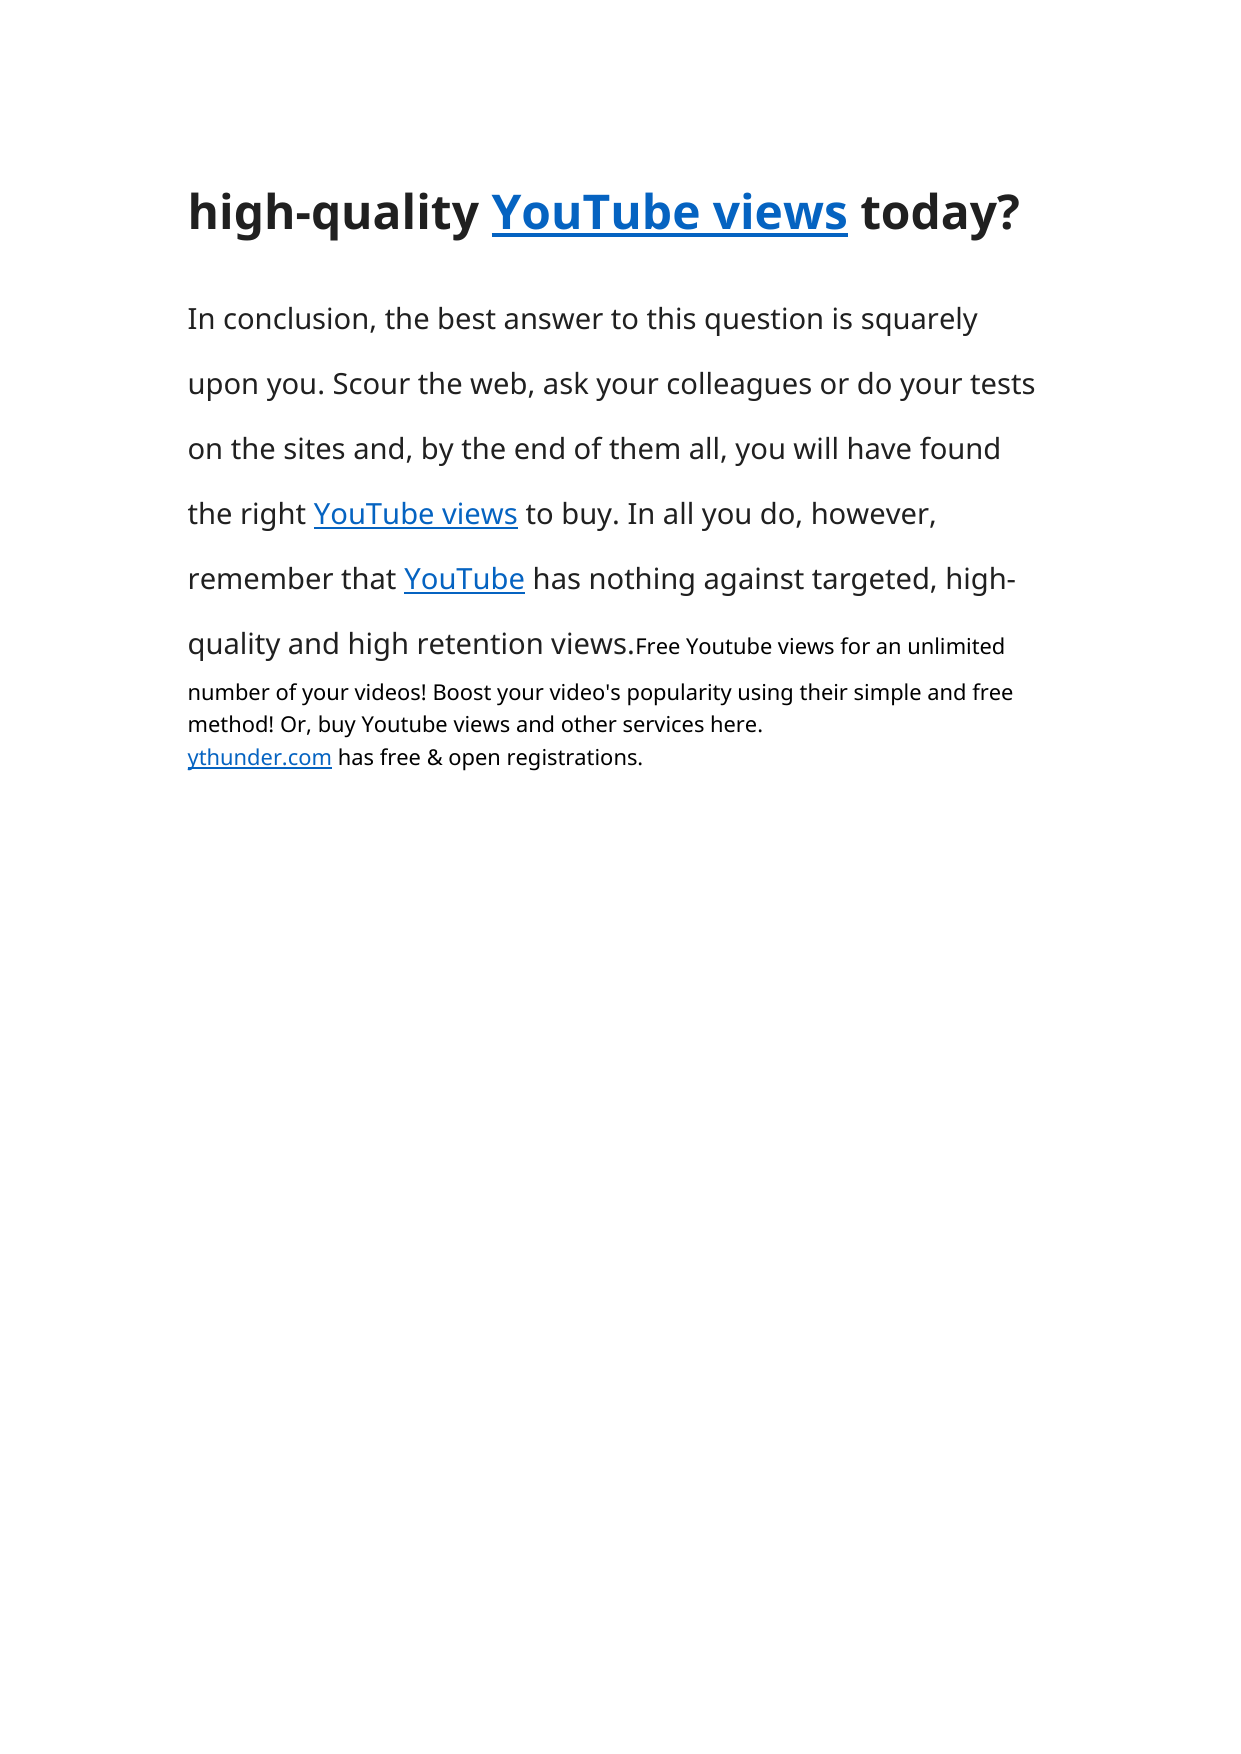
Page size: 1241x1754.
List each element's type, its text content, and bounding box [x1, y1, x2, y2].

text In conclusion, the best answer to this question is squarely upon you. Scour the web, ask your colleagues or do your tests on the sites and, by the end of them all, you will have found the right YouTube views to buy. In all you do, however, remember that YouTube has nothing against targeted, high-quality and high retention views.Free Youtube views for an unlimited number of your videos! Boost your video's popularity using their simple and free method! Or, buy Youtube views and other services here. [187, 286, 1053, 741]
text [187, 162, 1053, 259]
text ythunder.com has free & open registrations. [187, 741, 1053, 773]
